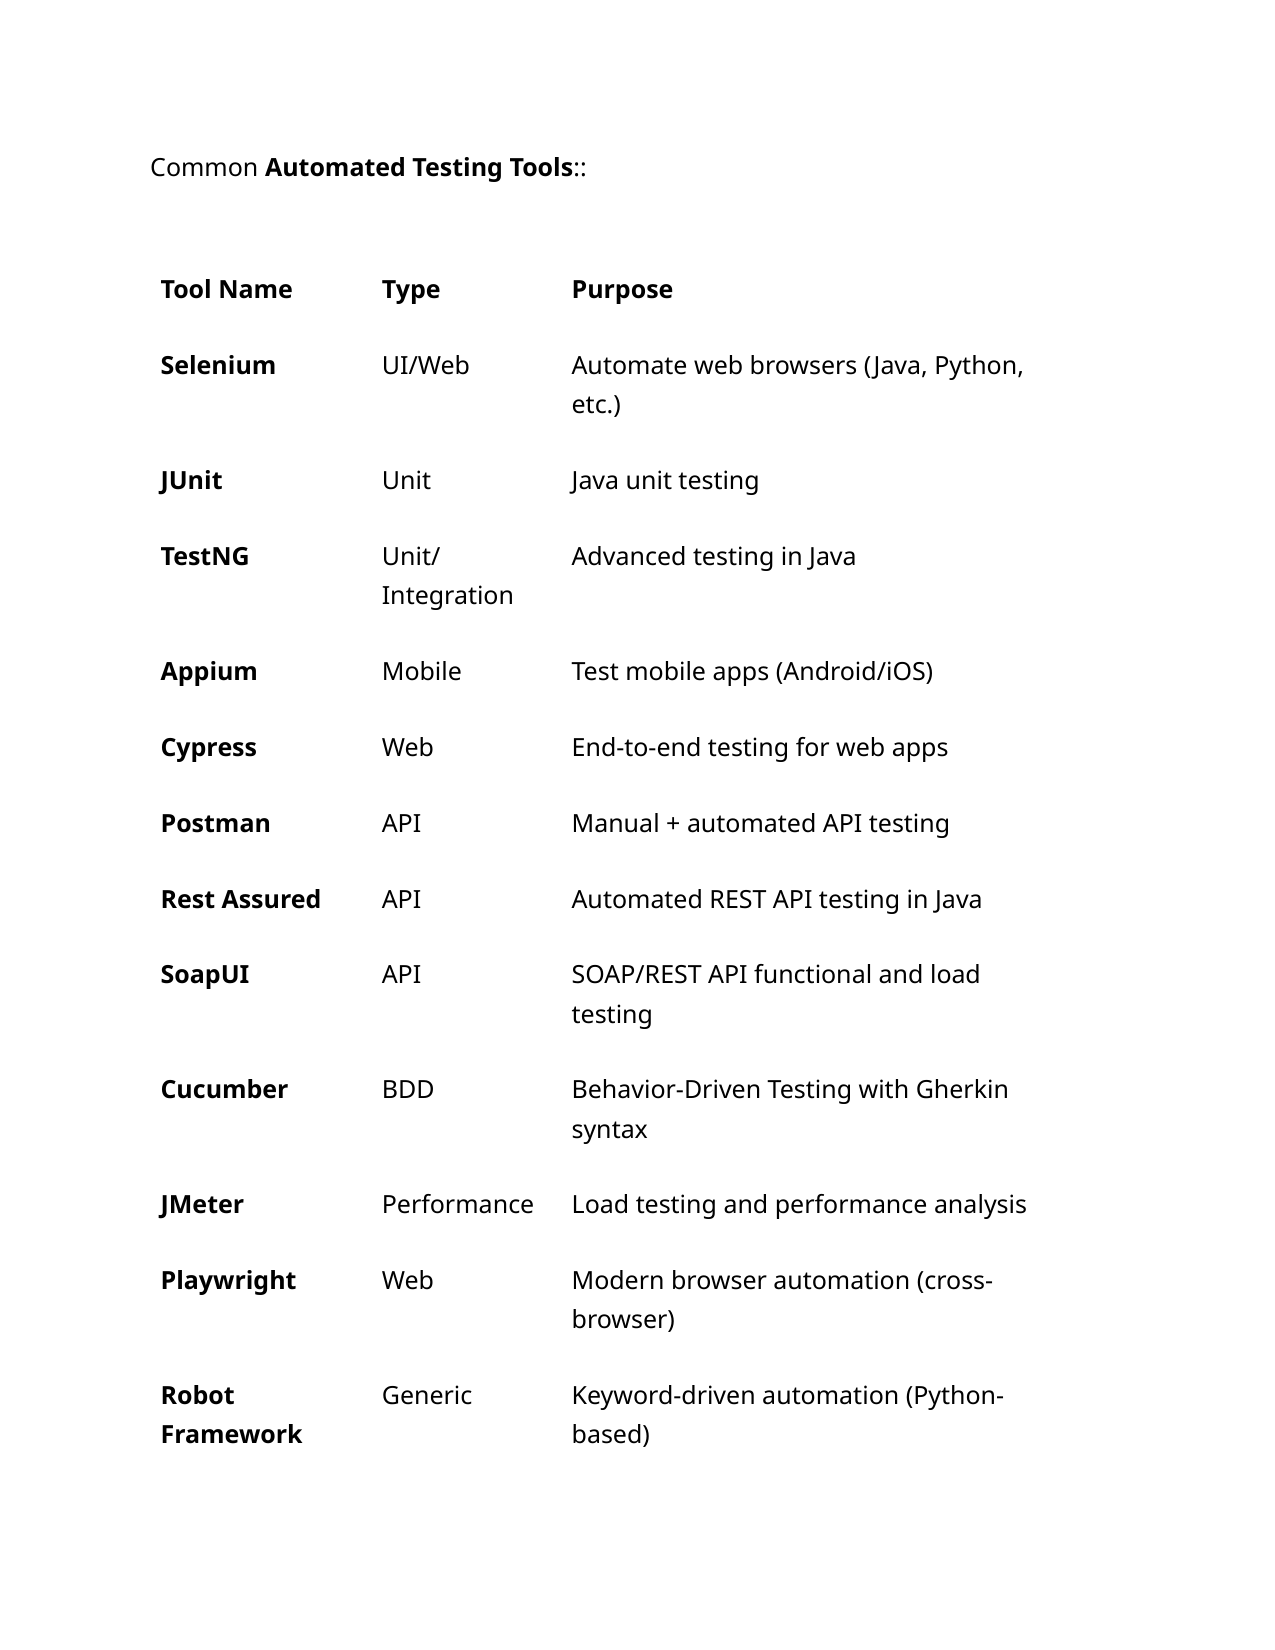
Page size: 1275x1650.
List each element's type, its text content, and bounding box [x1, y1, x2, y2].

table_cell Generic [371, 1368, 561, 1482]
table_cell Appium [150, 643, 371, 719]
table_header Type [371, 262, 561, 337]
table_cell Mobile [371, 643, 561, 719]
table_cell Web [371, 1253, 561, 1367]
table_cell Modern browser automation (cross-browser) [561, 1253, 1061, 1367]
table_cell JUnit [150, 453, 371, 528]
table_cell Unit [371, 453, 561, 528]
table_cell API [371, 871, 561, 947]
text Common Automated Testing Tools:: [150, 150, 1125, 184]
table_cell Load testing and performance analysis [561, 1177, 1061, 1252]
table_cell UI/Web [371, 338, 561, 452]
table_cell Robot Framework [150, 1368, 371, 1482]
table_cell BDD [371, 1062, 561, 1177]
table_cell TestNG [150, 528, 371, 643]
table_cell Advanced testing in Java [561, 528, 1061, 643]
table_cell Unit/Integration [371, 528, 561, 643]
table_cell Rest Assured [150, 871, 371, 947]
table_cell Behavior-Driven Testing with Gherkin syntax [561, 1062, 1061, 1177]
table_cell API [371, 795, 561, 871]
table_cell Automated REST API testing in Java [561, 871, 1061, 947]
table_header Tool Name [150, 262, 371, 337]
table_cell SoapUI [150, 947, 371, 1062]
table_cell API [371, 947, 561, 1062]
table_cell Web [371, 719, 561, 795]
table_cell Selenium [150, 338, 371, 452]
table_cell Keyword-driven automation (Python-based) [561, 1368, 1061, 1482]
table_cell Postman [150, 795, 371, 871]
table_cell SOAP/REST API functional and load testing [561, 947, 1061, 1062]
table_cell Performance [371, 1177, 561, 1252]
table_cell Cypress [150, 719, 371, 795]
table_cell Test mobile apps (Android/iOS) [561, 643, 1061, 719]
table_cell Cucumber [150, 1062, 371, 1177]
table_cell Playwright [150, 1253, 371, 1367]
table_header Purpose [561, 262, 1061, 337]
table_cell Automate web browsers (Java, Python, etc.) [561, 338, 1061, 452]
table_cell Java unit testing [561, 453, 1061, 528]
table_cell JMeter [150, 1177, 371, 1252]
table_cell Manual + automated API testing [561, 795, 1061, 871]
table_cell End-to-end testing for web apps [561, 719, 1061, 795]
